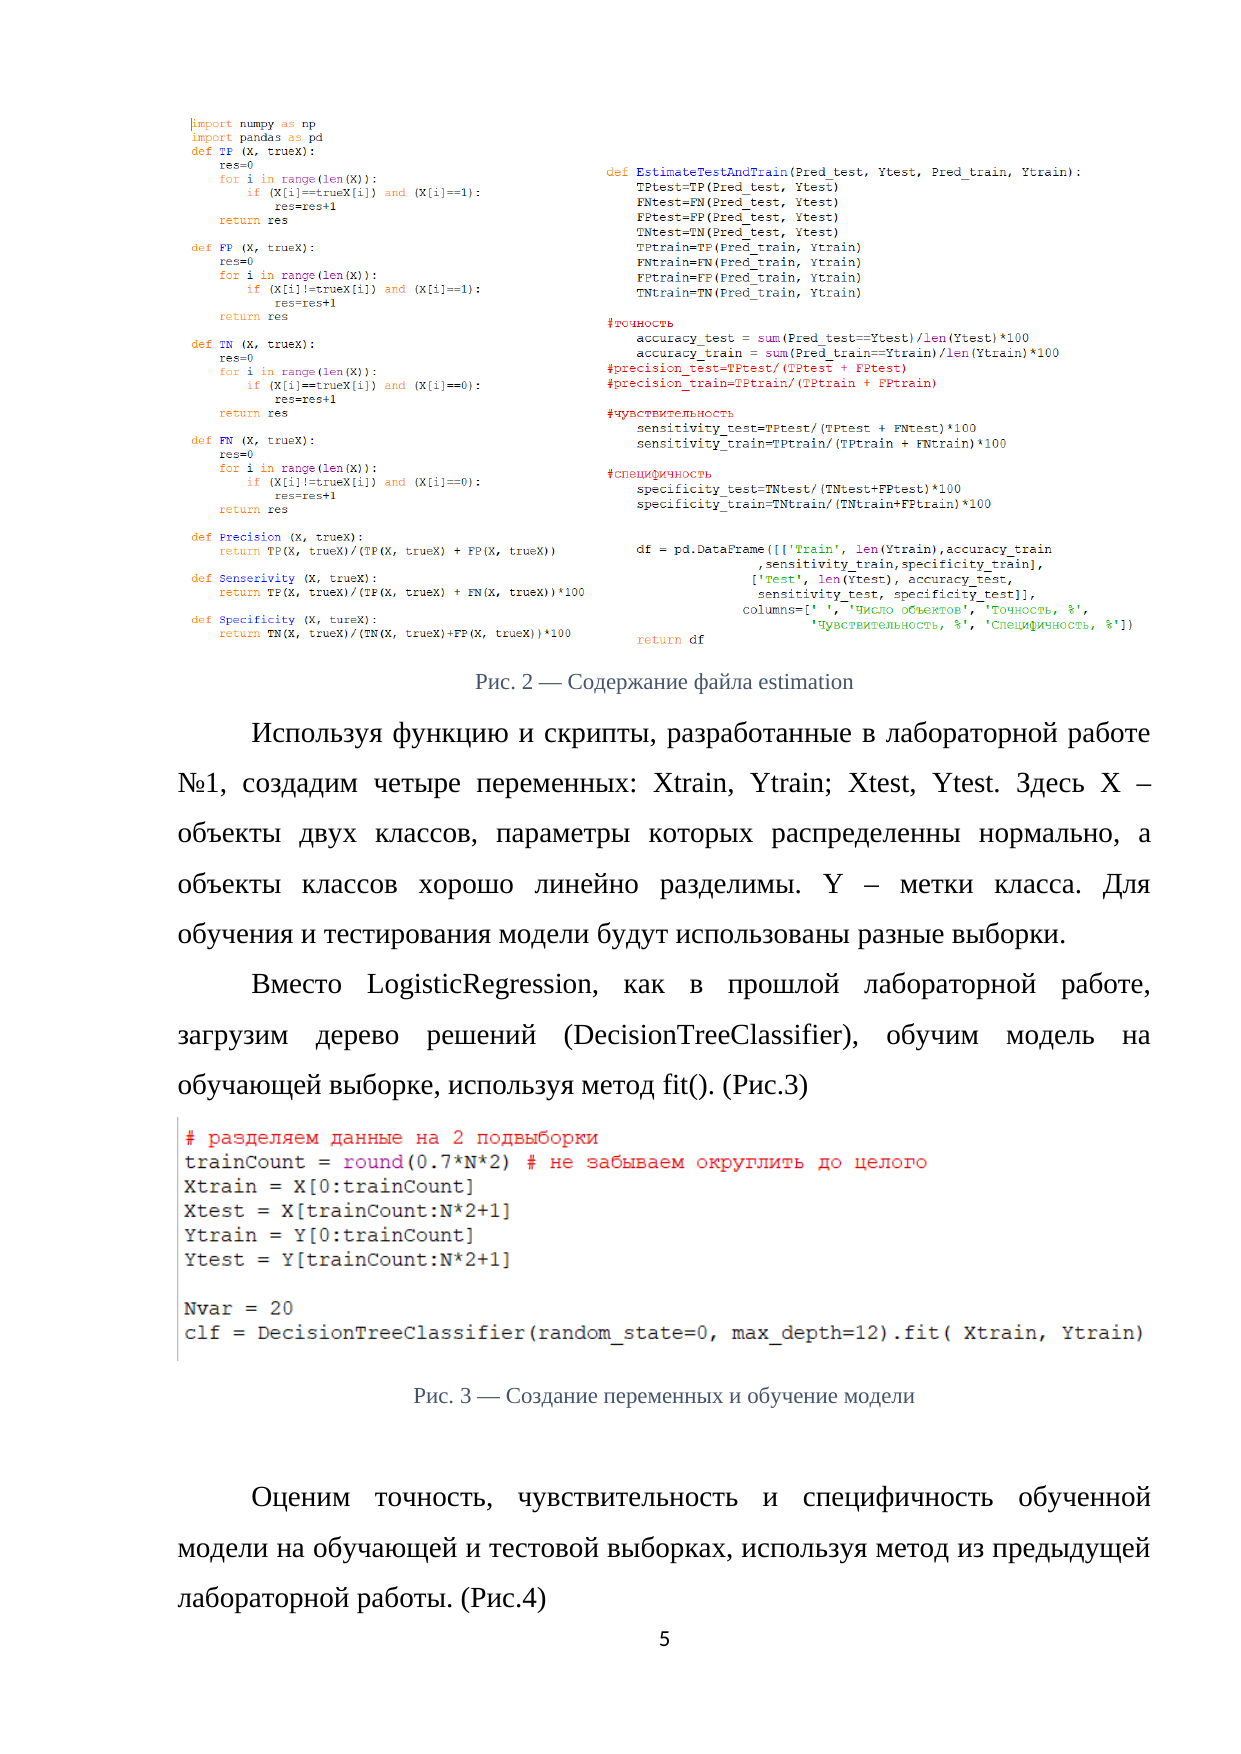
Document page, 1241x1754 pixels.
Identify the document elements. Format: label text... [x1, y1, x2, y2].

text Используя функцию и скрипты, разработанные в лабораторной работе №1, создадим четыре переменных: Xtrain, Ytrain; Xtest, Ytest. Здесь X –объекты двух классов, параметры которых распределенны нормально, а объекты классов хорошо линейно разделимы. Y – метки класса. Для обучения и тестирования модели будут использованы разные выборки. [177, 715, 1152, 950]
picture [177, 1117, 1152, 1361]
text Вместо LogisticRegression, как в прошлой лабораторной работе, загрузим дерево решений (DecisionTreeClassifier), обучим модель на обучающей выборке, используя метод fit(). (Рис.3) [177, 966, 1152, 1101]
picture [189, 118, 1140, 647]
text Оценим точность, чувствительность и специфичность обученной модели на обучающей и тестовой выборках, используя метод из предыдущей лабораторной работы. (Рис.4) [177, 1479, 1152, 1613]
text Рис. 3 — Создание переменных и обучение модели [177, 1382, 1152, 1408]
text Рис. 2 — Содержание файла estimation [177, 668, 1152, 694]
